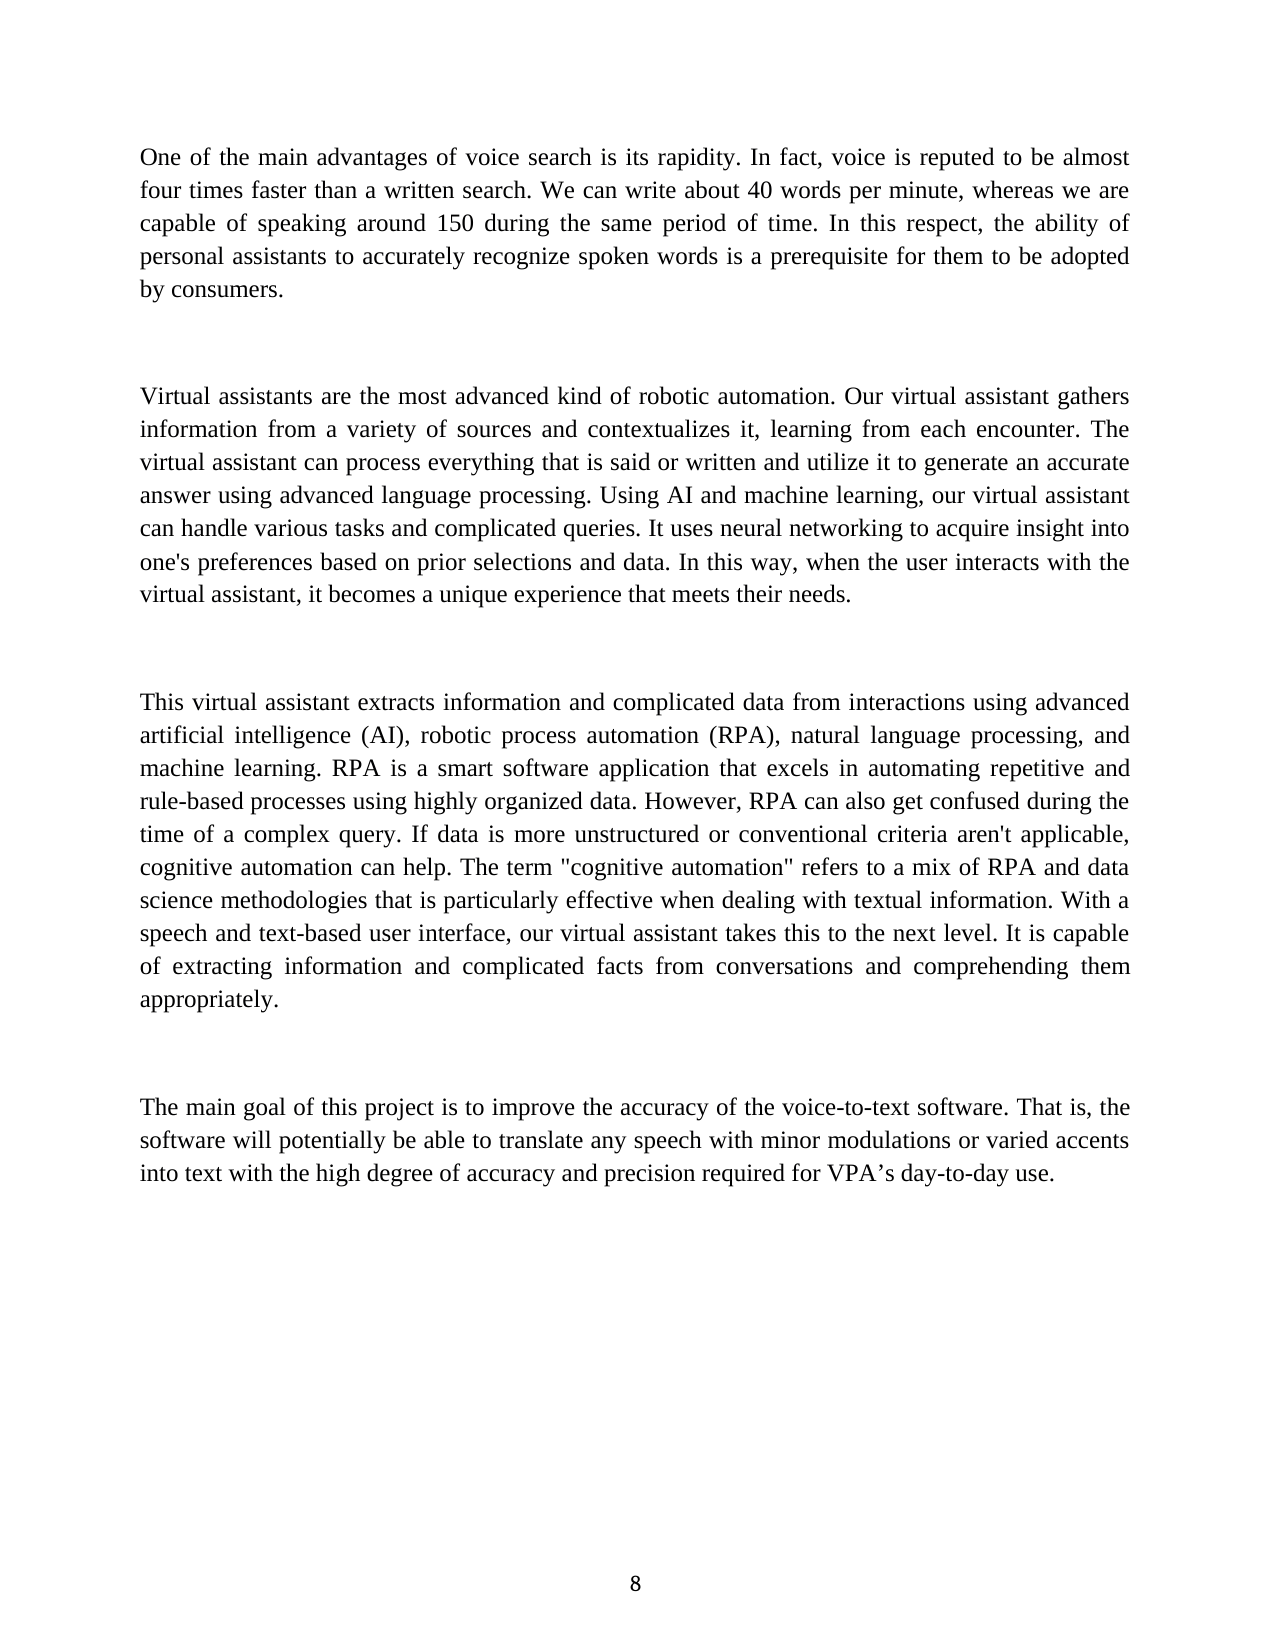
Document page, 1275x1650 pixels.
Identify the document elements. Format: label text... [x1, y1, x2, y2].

text One of the main advantages of voice search is its rapidity. In fact, voice is reputed to be almost four times faster than a written search. We can write about 40 words per minute, whereas we are capable of speaking around 150 during the same period of time. In this respect, the ability of personal assistants to accurately recognize spoken words is a prerequisite for them to be adopted by consumers. [139, 142, 1131, 302]
text This virtual assistant extracts information and complicated data from interactions using advanced artificial intelligence (AI), robotic process automation (RPA), natural language processing, and machine learning. RPA is a smart software application that excels in automating repetitive and rule-based processes using highly organized data. However, RPA can also get confused during the time of a complex query. If data is more unstructured or conventional criteria aren't applicable, cognitive automation can help. The term "cognitive automation" refers to a mix of RPA and data science methodologies that is particularly effective when dealing with textual information. With a speech and text-based user interface, our virtual assistant takes this to the next level. It is capable of extracting information and complicated facts from conversations and comprehending them appropriately. [139, 697, 1131, 808]
text The main goal of this project is to improve the accuracy of the voice-to-text software. That is, the software will potentially be able to translate any speech with minor modulations or varied accents into text with the high degree of accuracy and precision required for VPA’s day-to-day use. [139, 1102, 1131, 1187]
text This virtual assistant extracts information and complicated data from interactions using advanced artificial intelligence (AI), robotic process automation (RPA), natural language processing, and machine learning. RPA is a smart software application that excels in automating repetitive and rule-based processes using highly organized data. However, RPA can also get confused during the time of a complex query. If data is more unstructured or conventional criteria aren't applicable, cognitive automation can help. The term "cognitive automation" refers to a mix of RPA and data science methodologies that is particularly effective when dealing with textual information. With a speech and text-based user interface, our virtual assistant takes this to the next level. It is capable of extracting information and complicated facts from conversations and comprehending them appropriately. [139, 832, 1131, 1013]
text Virtual assistants are the most advanced kind of robotic automation. Our virtual assistant gathers information from a variety of sources and contextualizes it, learning from each encounter. The virtual assistant can process everything that is said or written and utilize it to generate an accurate answer using advanced language processing. Using AI and machine learning, our virtual assistant can handle various tasks and complicated queries. It uses neural networking to acquire insight into one's preferences based on prior selections and data. In this way, when the user interacts with the virtual assistant, it becomes a unique experience that meets their needs. [139, 460, 1131, 608]
text Virtual assistants are the most advanced kind of robotic automation. Our virtual assistant gathers information from a variety of sources and contextualizes it, learning from each encounter. The virtual assistant can process everything that is said or written and utilize it to generate an accurate answer using advanced language processing. Using AI and machine learning, our virtual assistant can handle various tasks and complicated queries. It uses neural networking to acquire insight into one's preferences based on prior selections and data. In this way, when the user interacts with the virtual assistant, it becomes a unique experience that meets their needs. [139, 381, 1131, 459]
